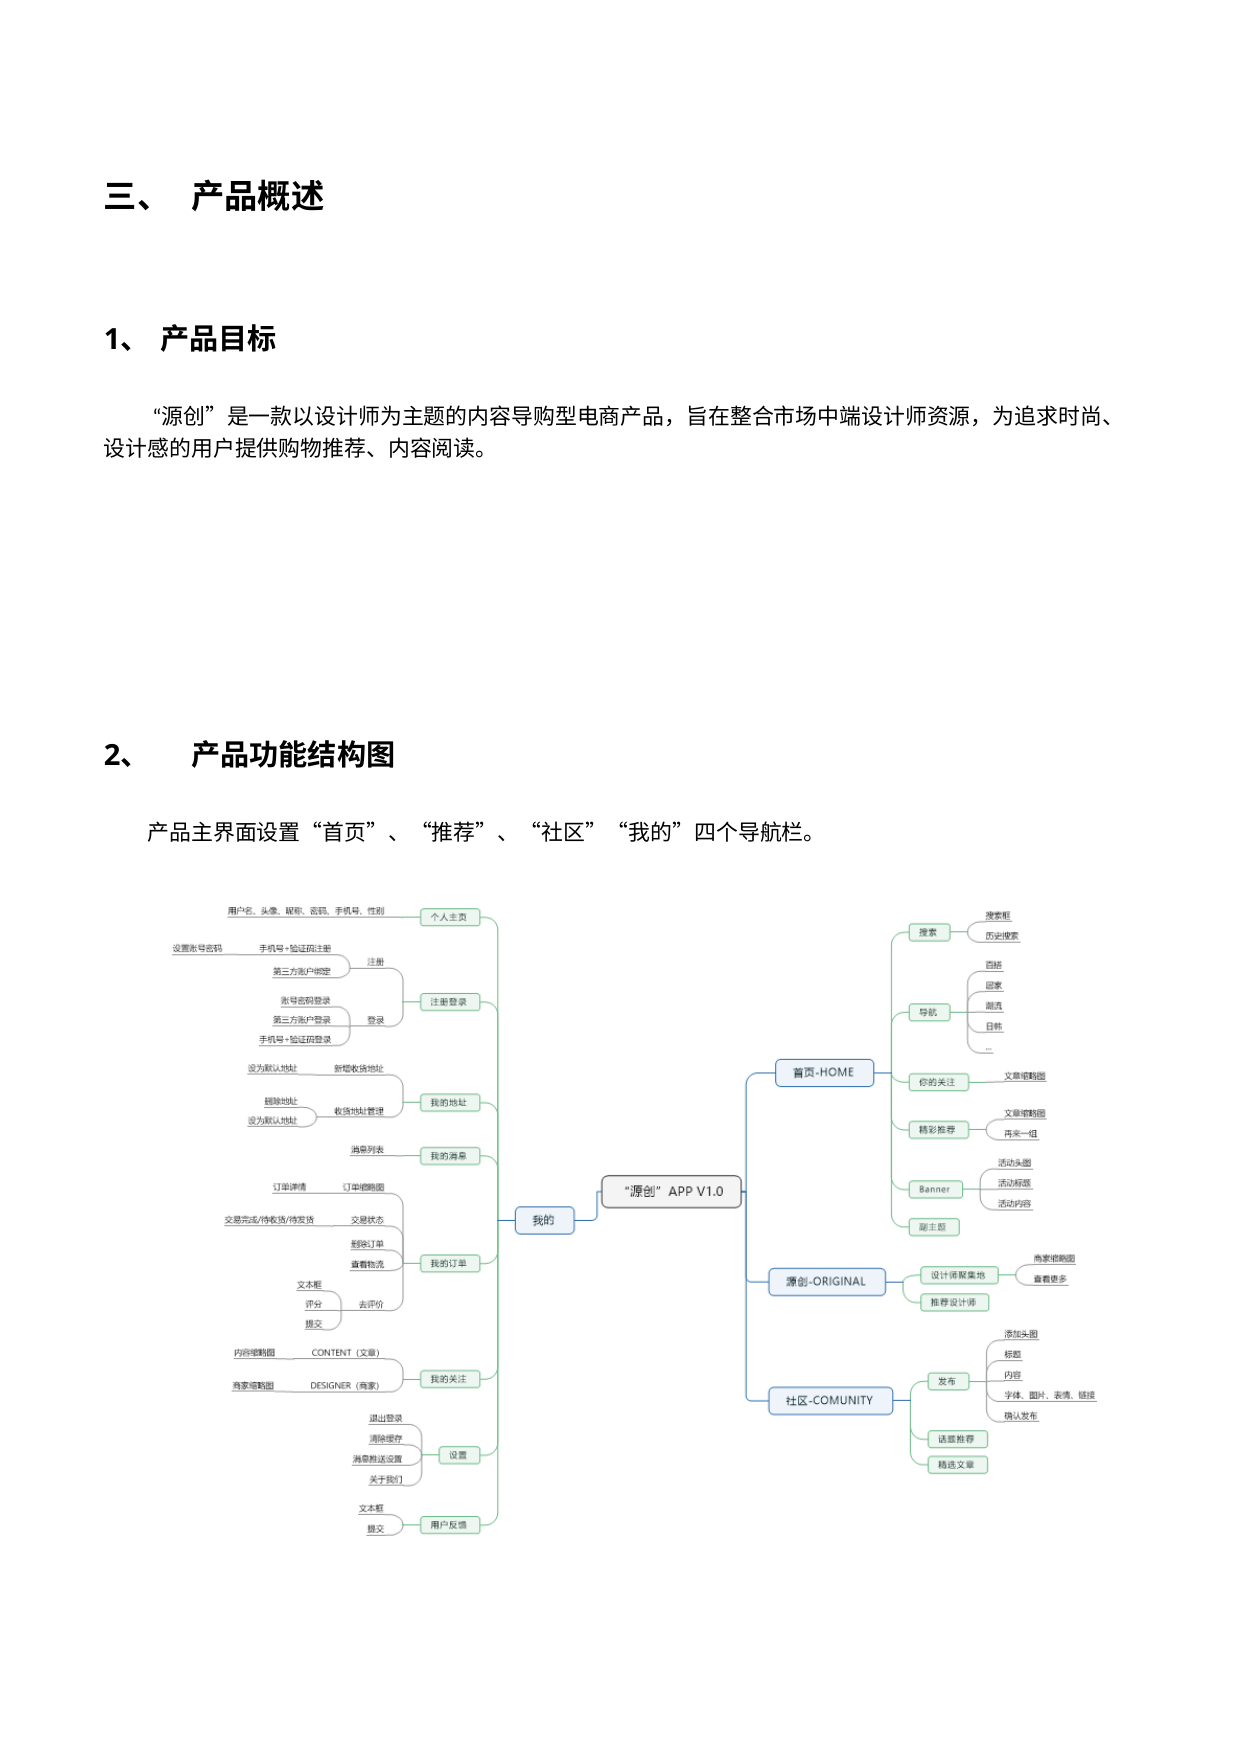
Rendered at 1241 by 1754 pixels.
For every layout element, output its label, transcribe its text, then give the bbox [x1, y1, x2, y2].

text 产品主界面设置“首页”、“推荐”、“社区”“我的”四个导航栏。 [103, 814, 1107, 847]
text “源创”是一款以设计师为主题的内容导购型电商产品，旨在整合市场中端设计师资源，为追求时尚、设计感的用户提供购物推荐、内容阅读。 [103, 398, 1107, 463]
subtitle 产品概述 [103, 162, 1107, 227]
subtitle 产品功能结构图 [103, 720, 1107, 785]
subtitle 产品目标 [103, 304, 1107, 369]
picture [147, 880, 1122, 1561]
